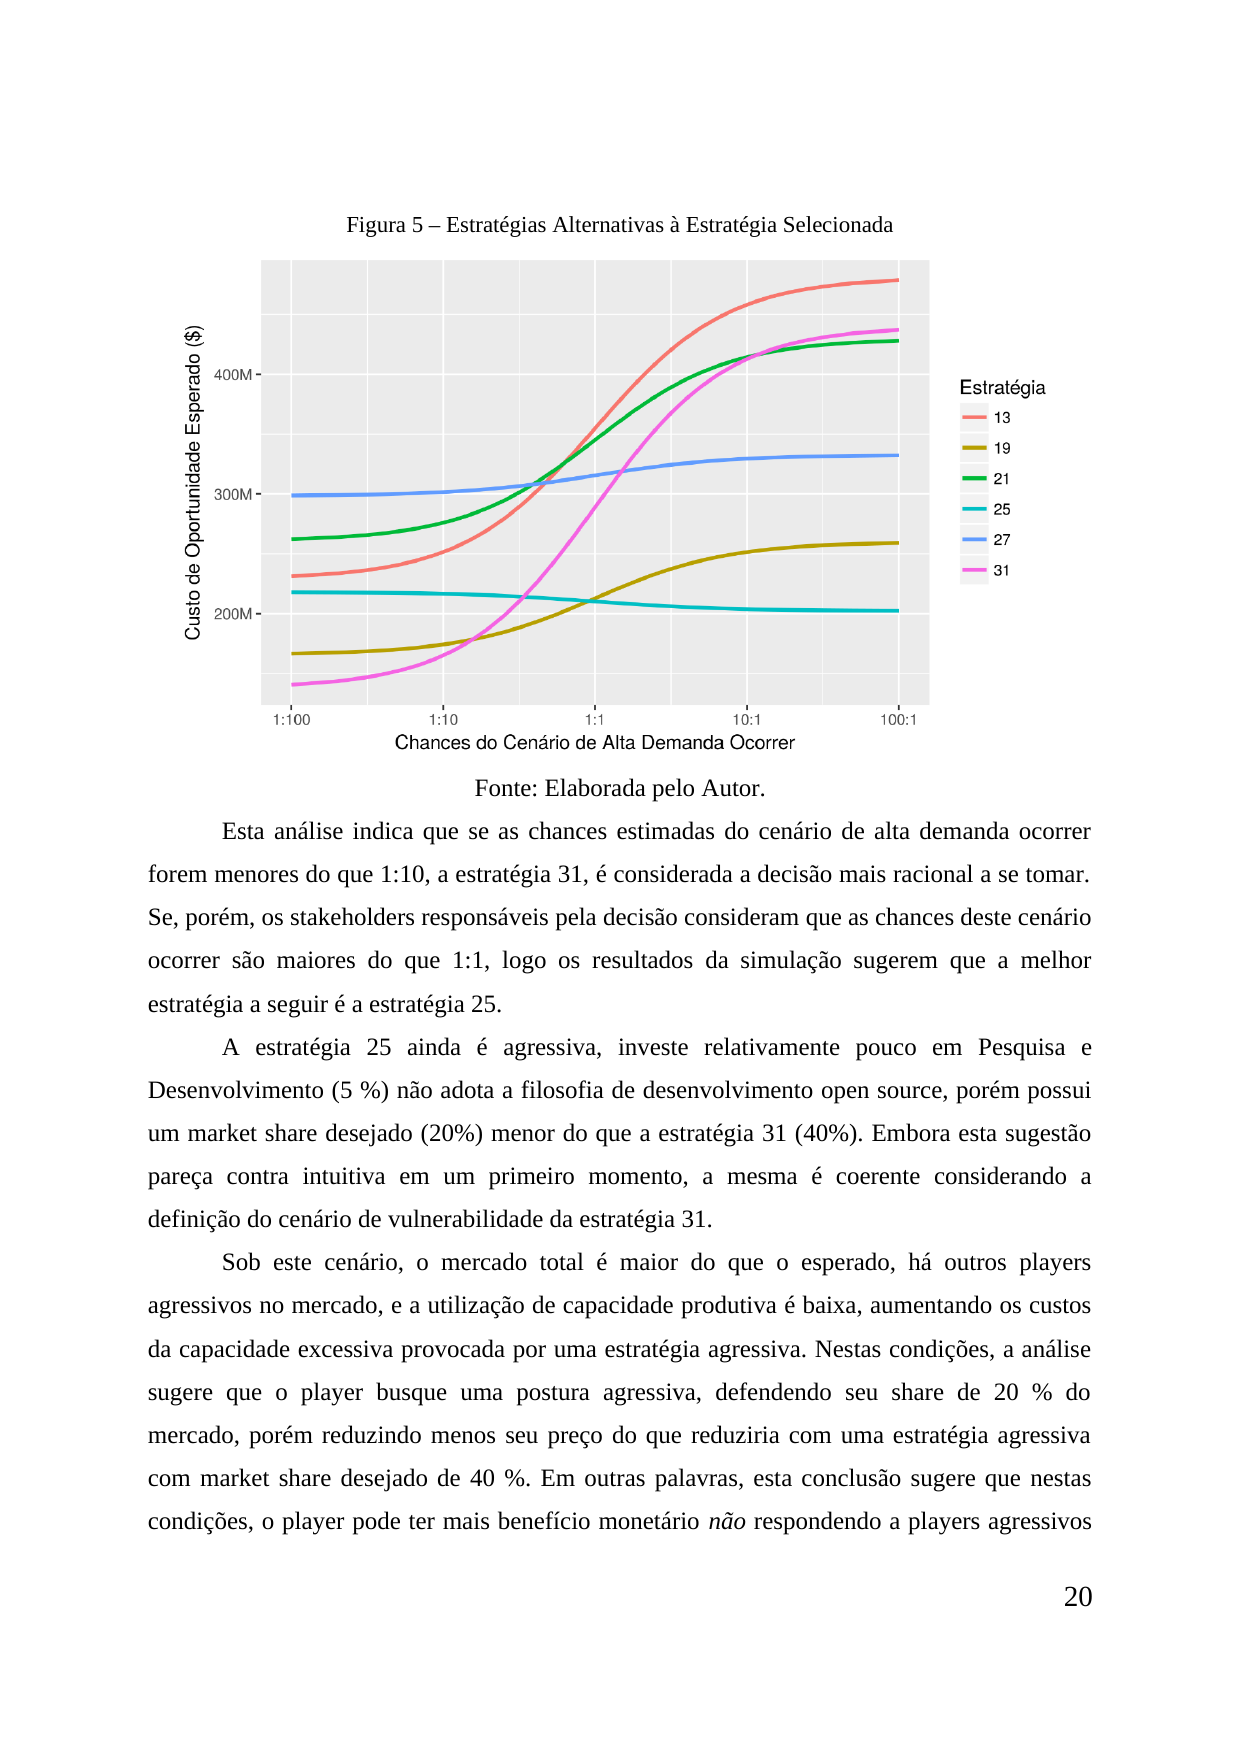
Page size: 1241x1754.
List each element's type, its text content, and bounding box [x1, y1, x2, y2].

picture [175, 250, 1065, 759]
text Fonte: Elaborada pelo Autor. [148, 773, 1092, 802]
text Esta análise indica que se as chances estimadas do cenário de alta demanda ocorrer forem menores do que 1:10, a estratégia 31, é considerada a decisão mais racional a se tomar. Se, porém, os stakeholders responsáveis pela decisão consideram que as chances deste cenário ocorrer são maiores do que 1:1, logo os resultados da simulação sugerem que a melhor estratégia a seguir é a estratégia 25. [148, 816, 1092, 1017]
